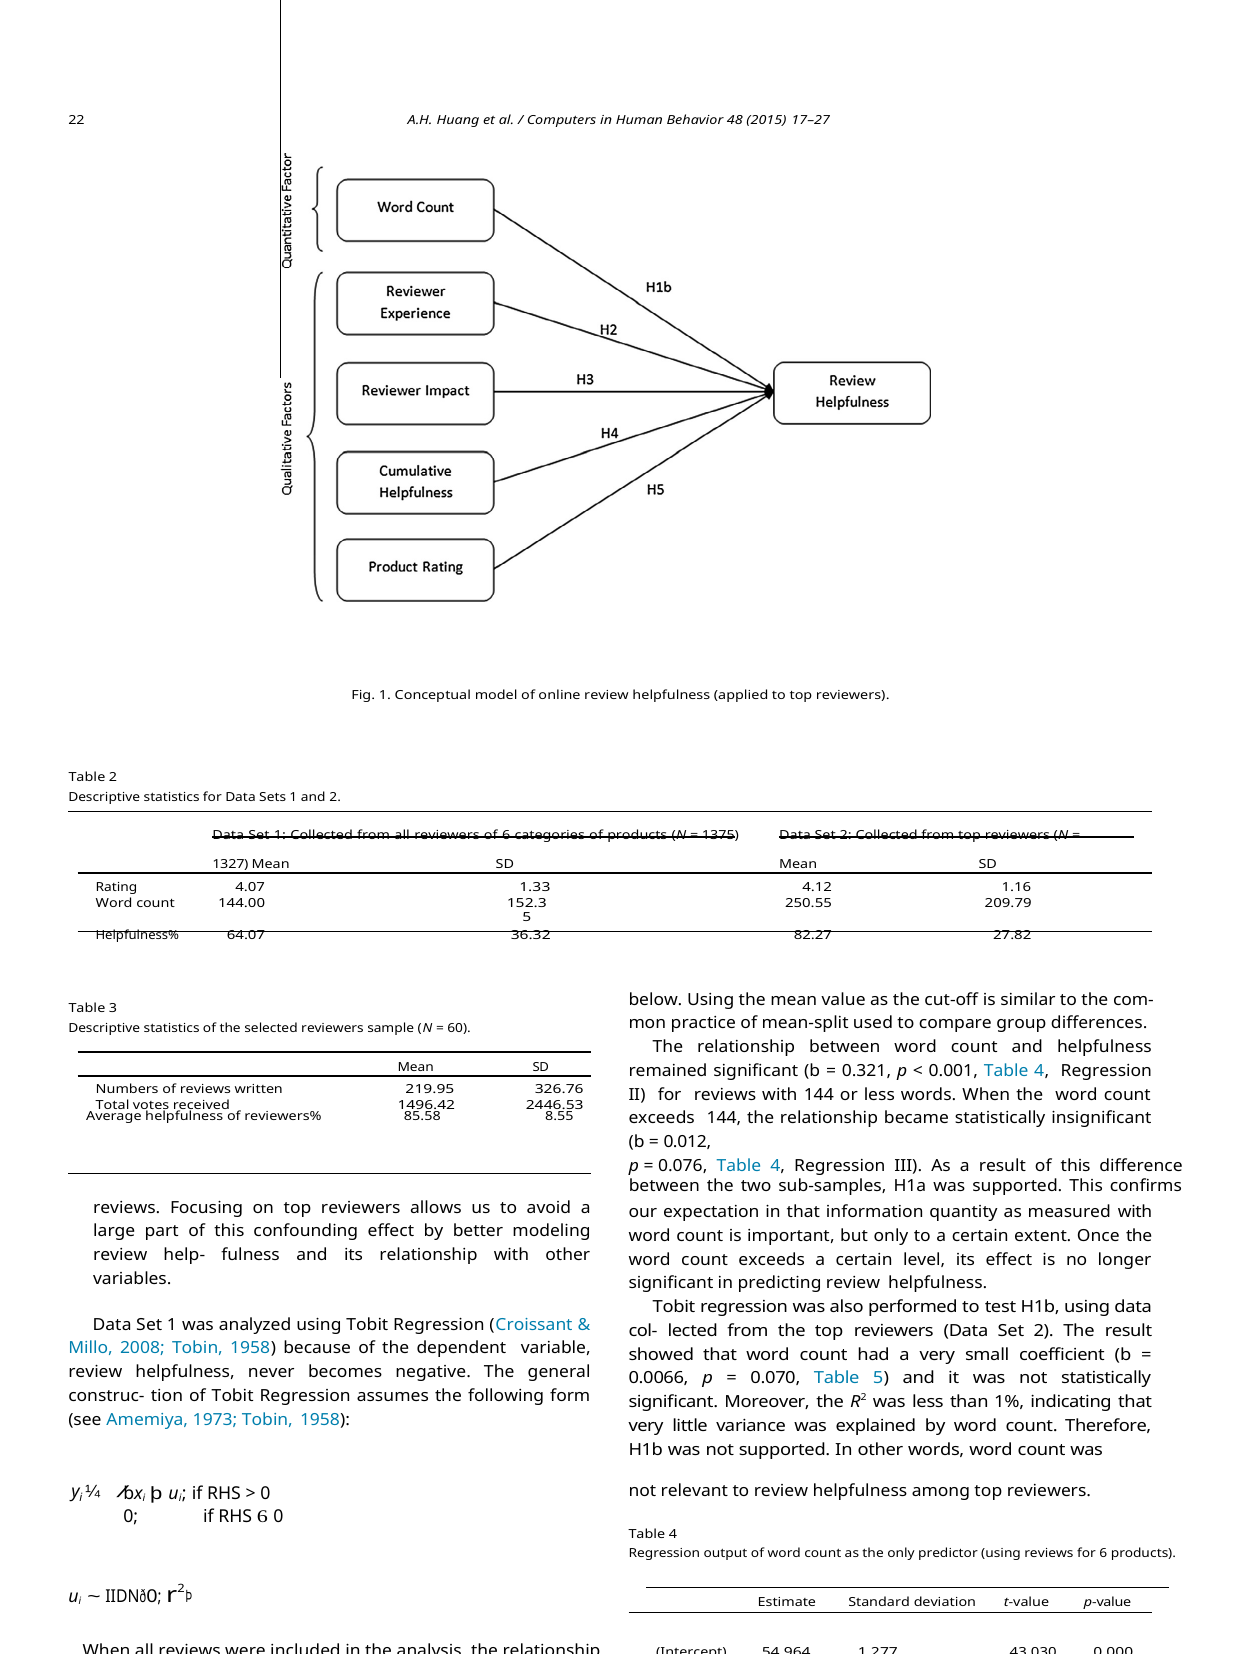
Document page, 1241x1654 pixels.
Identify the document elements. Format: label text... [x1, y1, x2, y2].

text Tobit regression was also performed to test H1b, using data col- lected from the top reviewers (Data Set 2). The result showed that word count had a very small coefﬁcient (b = 0.0066, p = 0.070, Table 5) and it was not statistically signiﬁcant. Moreover, the R2 was less than 1%, indicating that very little variance was explained by word count. Therefore, H1b was not supported. In other words, word count was [628, 1295, 1152, 1460]
text yi ¼ [71, 1478, 102, 1505]
text Table 3 [68, 999, 577, 1016]
text Fig. 1. Conceptual model of online review helpfulness (applied to top reviewers). [351, 686, 1184, 703]
text Regression output of word count as the only predictor (using reviews for 6 products). [628, 1544, 1184, 1562]
text our expectation in that information quantity as measured with word count is important, but only to a certain extent. Once the word count exceeds a certain level, its effect is no longer signiﬁcant in predicting review helpfulness. [628, 1199, 1152, 1293]
text The relationship between word count and helpfulness remained signiﬁcant (b = 0.321, p < 0.001, Table 4, Regression II) for reviews with 144 or less words. When the word count exceeds 144, the relationship became statistically insigniﬁcant (b = 0.012, [628, 1035, 1152, 1152]
text Descriptive statistics of the selected reviewers sample (N = 60). [68, 1019, 577, 1036]
text 22 A.H. Huang et al. / Computers in Human Behavior 48 (2015) 17–27 [68, 111, 1184, 128]
text Data Set 1 was analyzed using Tobit Regression (Croissant & Millo, 2008; Tobin, 1958) because of the dependent variable, review helpfulness, never becomes negative. The general construc- tion of Tobit Regression assumes the following form (see Amemiya, 1973; Tobin, 1958): [68, 1312, 591, 1430]
picture [280, 153, 931, 602]
text reviews. Focusing on top reviewers allows us to avoid a large part of this confounding effect by better modeling review help- fulness and its relationship with other variables. [93, 1195, 591, 1289]
text Table 4 [628, 1525, 1184, 1542]
subtitle bxi þ ui; if RHS > 0 0; if RHS 6 0 [123, 1481, 287, 1527]
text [646, 1593, 1131, 1610]
text p = 0.076, Table 4, Regression III). As a result of this difference [68, 1154, 1184, 1176]
text ui ~ IIDNð0; r2Þ [68, 1578, 196, 1608]
text below. Using the mean value as the cut-off is similar to the com- mon practice of mean-split used to compare group differences. [628, 987, 1157, 1034]
text between the two sub-samples, H1a was supported. This conﬁrms [628, 1177, 1184, 1195]
text Table 2 [68, 768, 1184, 785]
text not relevant to review helpfulness among top reviewers. [628, 1479, 1184, 1501]
text Descriptive statistics for Data Sets 1 and 2. [68, 788, 1184, 805]
text Data Set 1: Collected from all reviewers of 6 categories of products (N = 1375) Data Set 2: Collected from top reviewers (N = 1327) Mean SD Mean SD [212, 807, 1108, 872]
